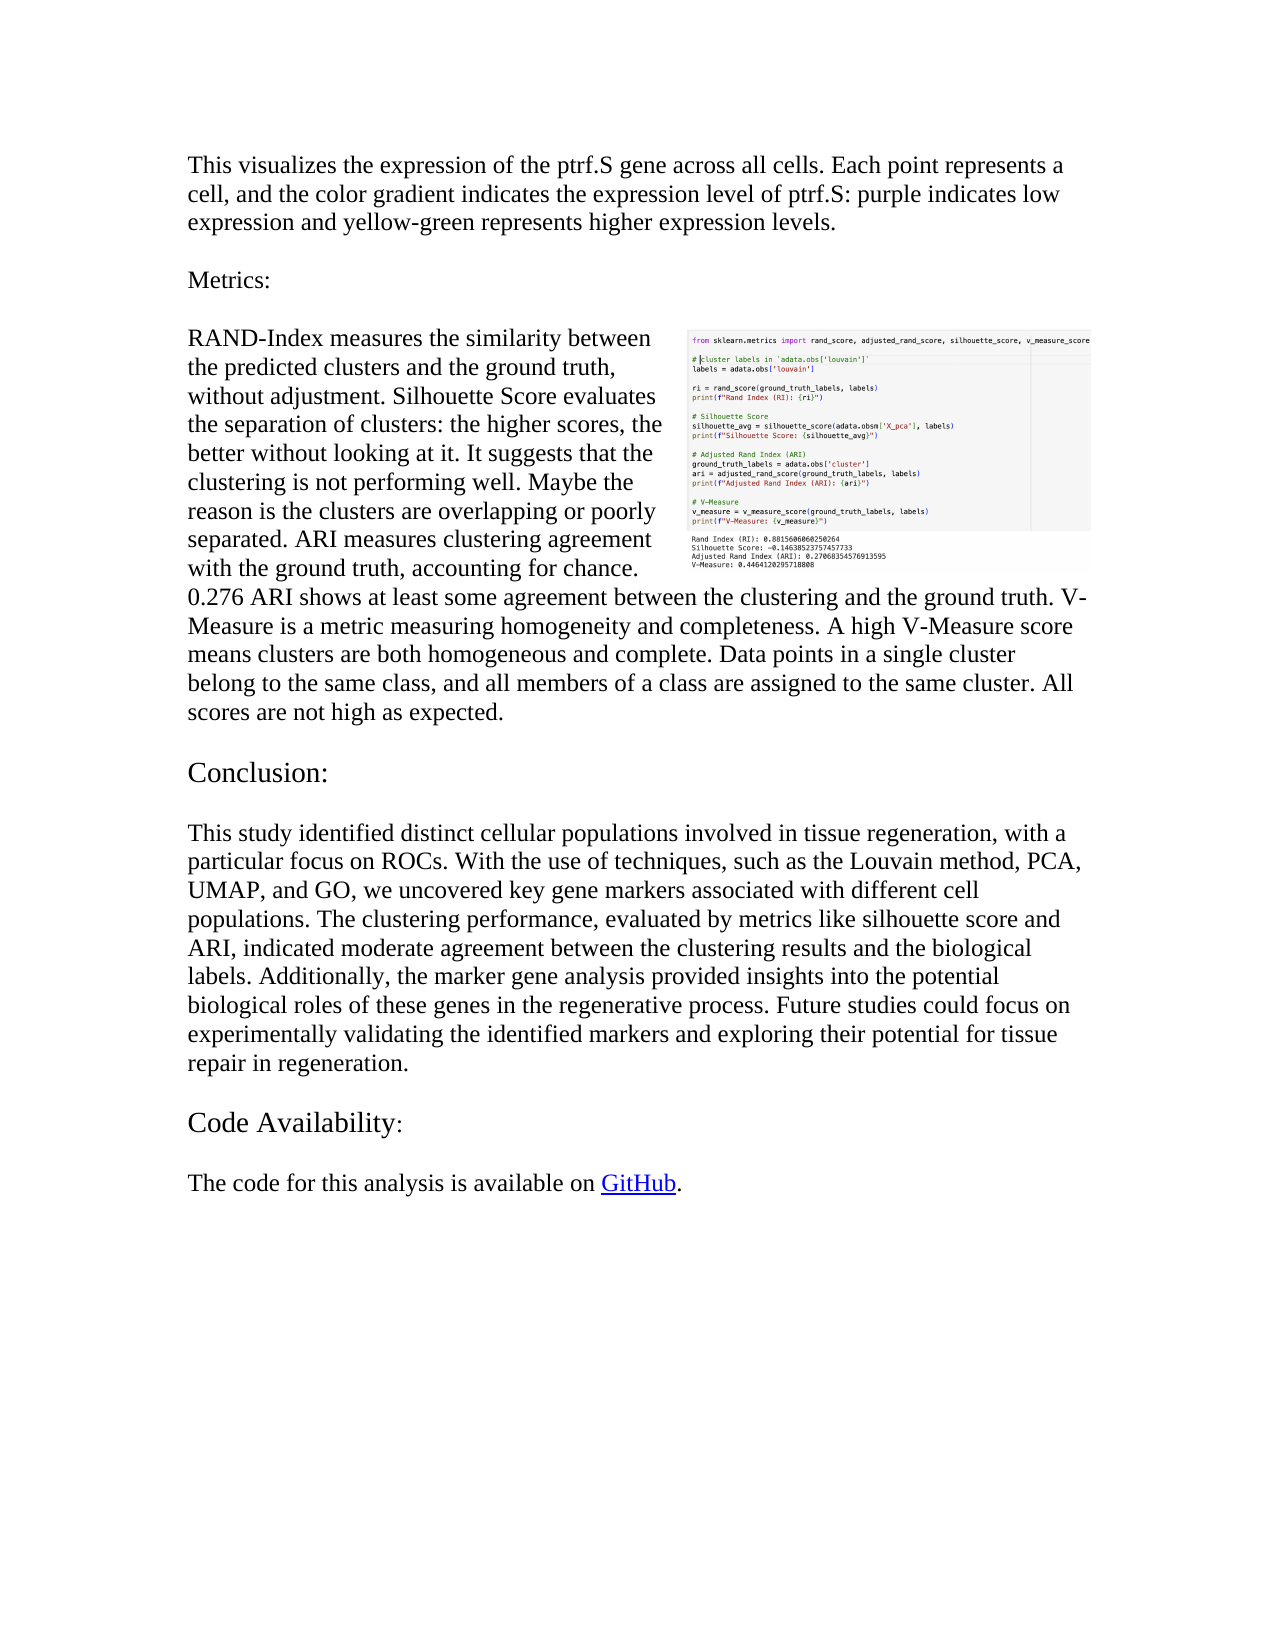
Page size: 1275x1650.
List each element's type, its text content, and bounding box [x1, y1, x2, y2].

text This visualizes the expression of the ptrf.S gene across all cells. Each point represents a cell, and the color gradient indicates the expression level of ptrf.S: purple indicates low expression and yellow-green represents higher expression levels. [187, 150, 1087, 236]
text Code Availability: [187, 1106, 1087, 1139]
text The code for this analysis is available on GitHub. [187, 1168, 1087, 1197]
text Conclusion: [187, 755, 1087, 788]
text Metrics: [187, 265, 1087, 294]
picture [686, 328, 1092, 573]
text This study identified distinct cellular populations involved in tissue regeneration, with a particular focus on ROCs. With the use of techniques, such as the Louvain method, PCA, UMAP, and GO, we uncovered key gene markers associated with different cell populations. The clustering performance, evaluated by metrics like silhouette score and ARI, indicated moderate agreement between the clustering results and the biological labels. Additionally, the marker gene analysis provided insights into the potential biological roles of these genes in the regenerative process. Future studies could focus on experimentally validating the identified markers and exploring their potential for tissue repair in regeneration. [187, 818, 1087, 1076]
